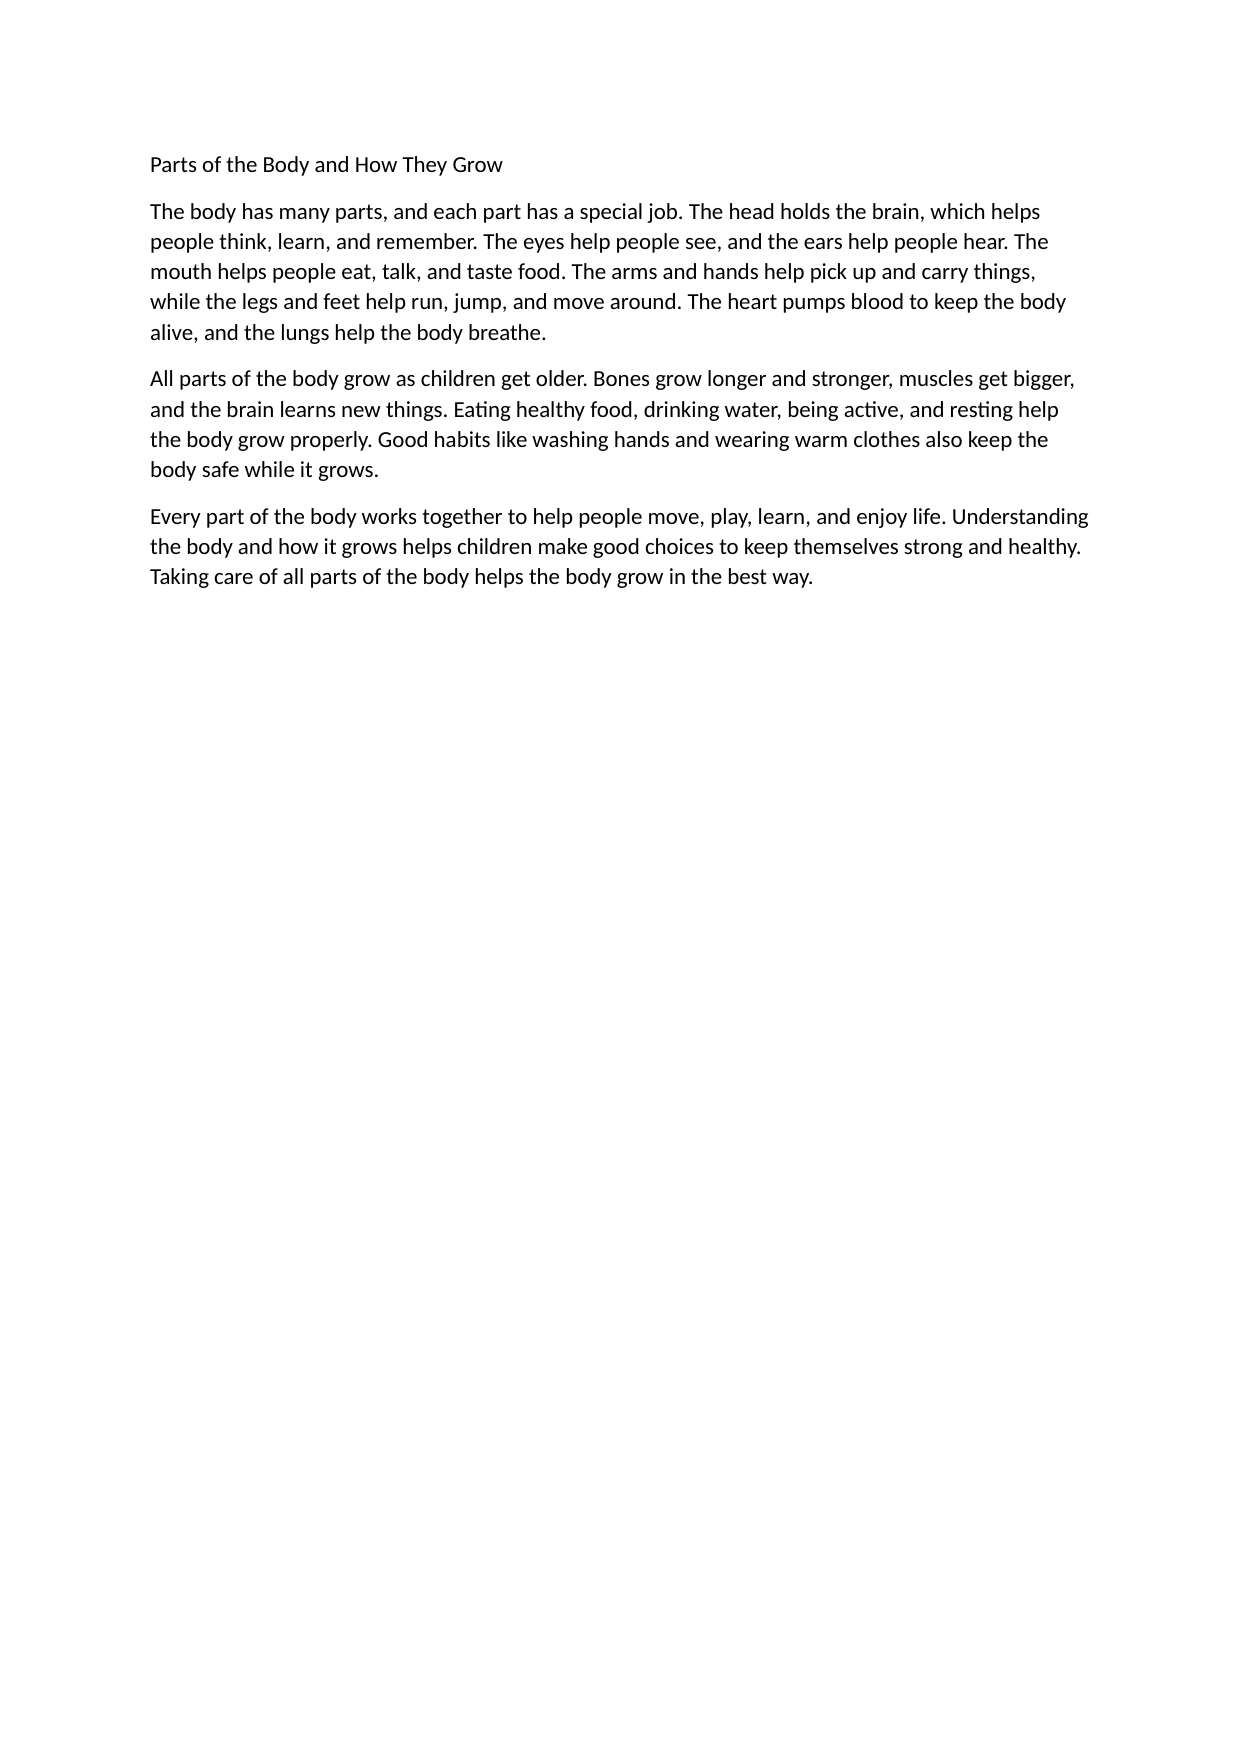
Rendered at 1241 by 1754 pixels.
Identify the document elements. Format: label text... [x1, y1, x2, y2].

text Every part of the body works together to help people move, play, learn, and enjoy life. Understanding the body and how it grows helps children make good choices to keep themselves strong and healthy. Taking care of all parts of the body helps the body grow in the best way. [150, 502, 1090, 591]
text Parts of the Body and How They Grow [150, 150, 1090, 178]
text The body has many parts, and each part has a special job. The head holds the brain, which helps people think, learn, and remember. The eyes help people see, and the ears help people hear. The mouth helps people eat, talk, and taste food. The arms and hands help pick up and carry things, while the legs and feet help run, jump, and move around. The heart pumps blood to keep the body alive, and the lungs help the body breathe. [150, 197, 1090, 346]
text All parts of the body grow as children get older. Bones grow longer and stronger, muscles get bigger, and the brain learns new things. Eating healthy food, drinking water, being active, and resting help the body grow properly. Good habits like washing hands and wearing warm clothes also keep the body safe while it grows. [150, 364, 1090, 483]
